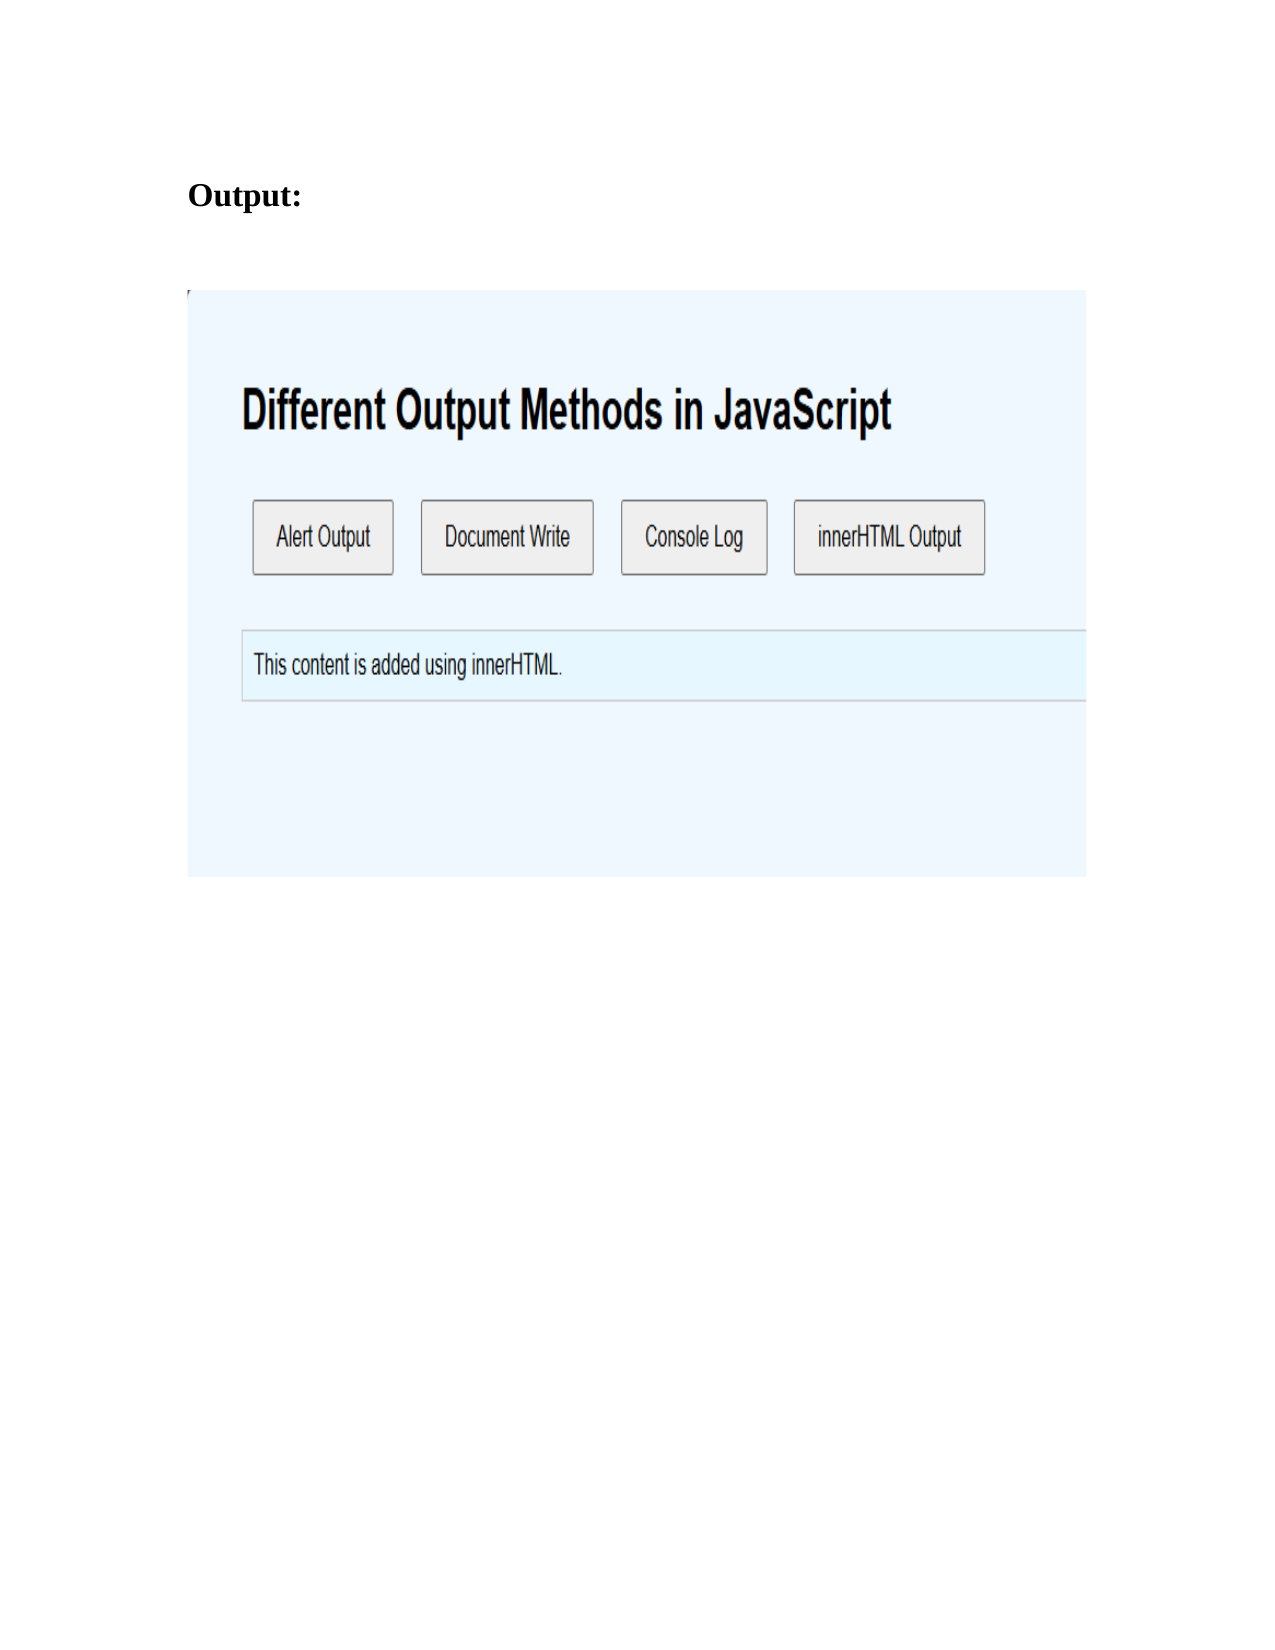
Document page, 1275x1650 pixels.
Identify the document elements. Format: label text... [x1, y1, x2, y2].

picture [187, 290, 1087, 877]
text Output: [187, 175, 1087, 214]
